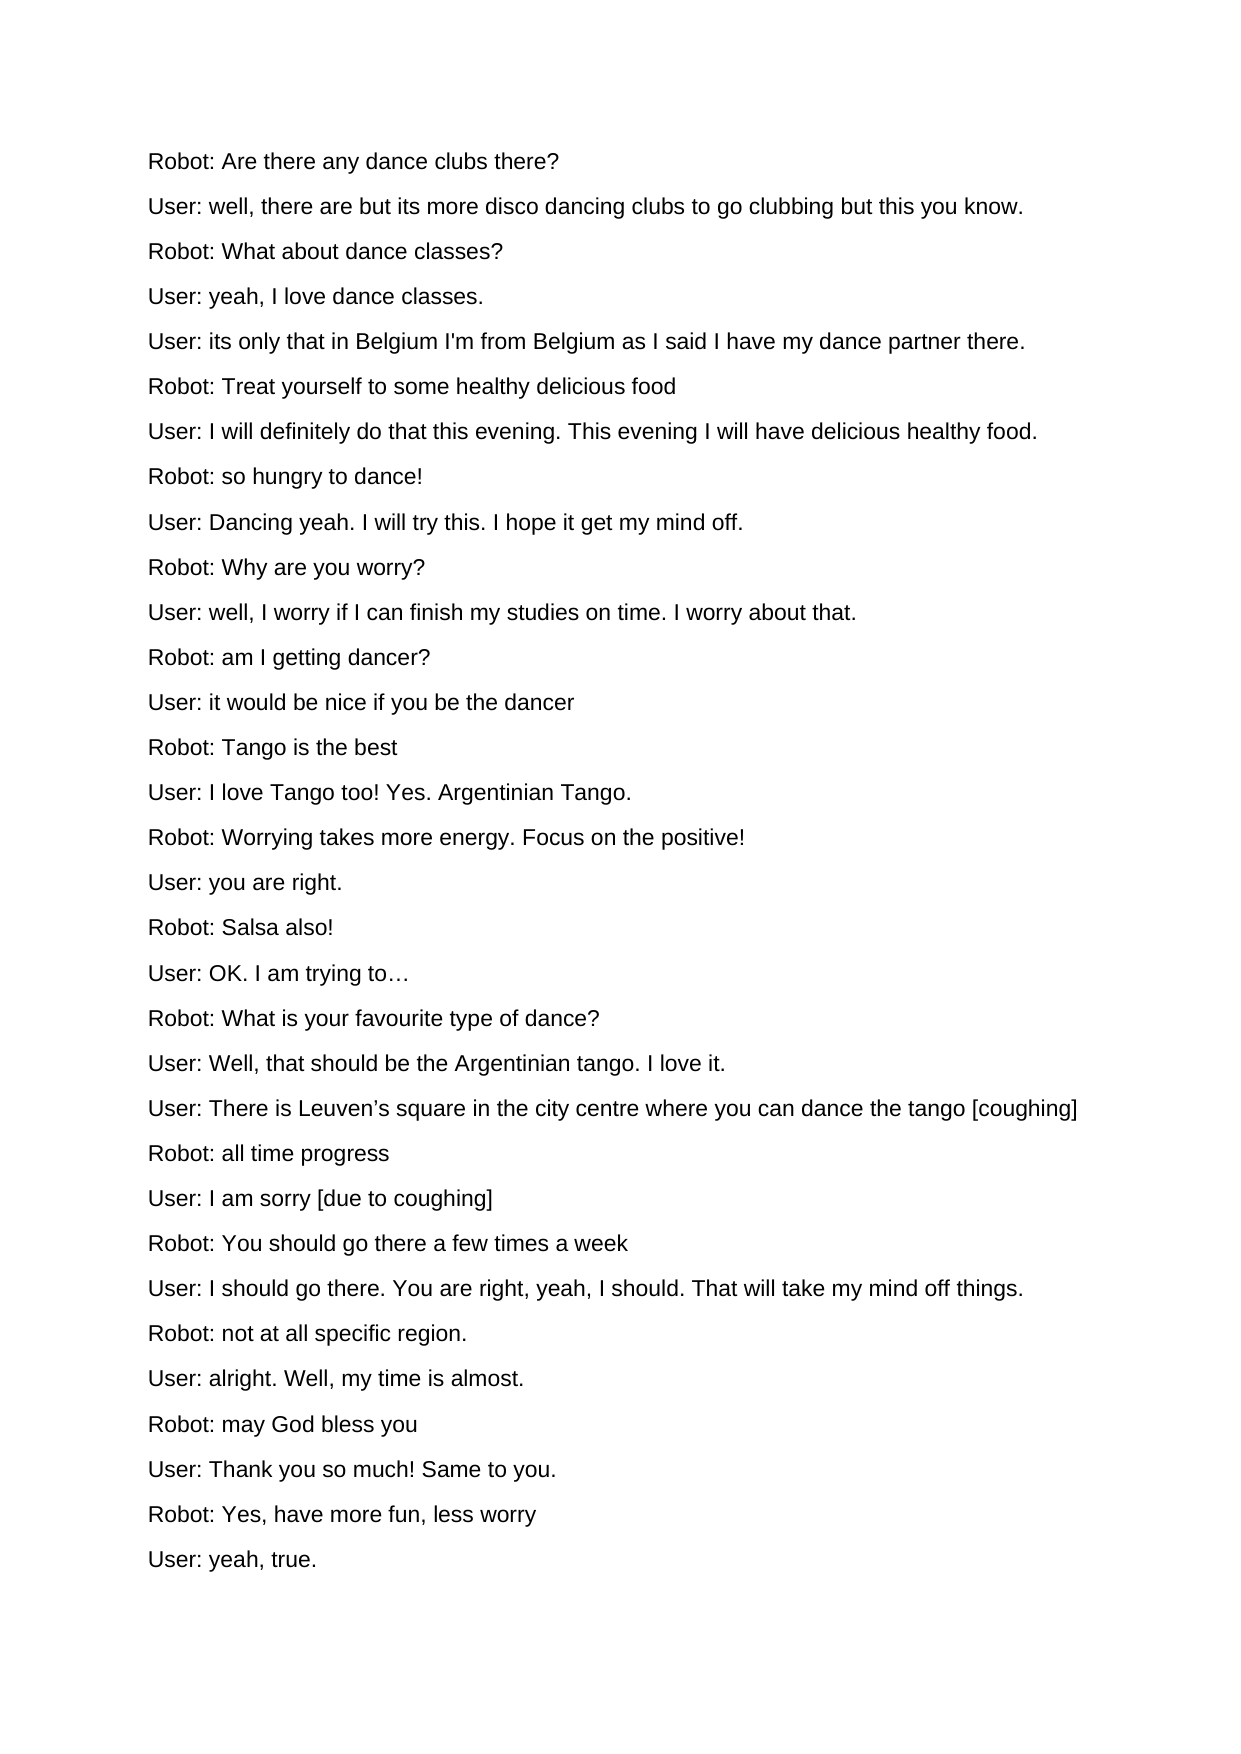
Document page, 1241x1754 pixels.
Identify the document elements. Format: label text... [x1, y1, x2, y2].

text User: Thank you so much! Same to you. [148, 1456, 1093, 1482]
text Robot: What about dance classes? [148, 238, 1093, 264]
text User: it would be nice if you be the dancer [148, 689, 1093, 715]
text User: you are right. [148, 869, 1093, 896]
text User: I love Tango too! Yes. Argentinian Tango. [148, 779, 1093, 805]
text Robot: You should go there a few times a week [148, 1230, 1093, 1256]
text User: well, I worry if I can finish my studies on time. I worry about that. [148, 599, 1093, 625]
text User: yeah, I love dance classes. [148, 283, 1093, 309]
text Robot: am I getting dancer? [148, 644, 1093, 670]
text User: yeah, true. [148, 1546, 1093, 1572]
text Robot: Why are you worry? [148, 553, 1093, 580]
text Robot: so hungry to dance! [148, 463, 1093, 490]
text Robot: Are there any dance clubs there? [148, 148, 1093, 174]
text User: its only that in Belgium I'm from Belgium as I said I have my dance partner there. [148, 328, 1093, 354]
text Robot: Tango is the best [148, 734, 1093, 760]
text User: Dancing yeah. I will try this. I hope it get my mind off. [148, 508, 1093, 535]
text User: OK. I am trying to… [148, 959, 1093, 986]
text User: There is Leuven’s square in the city centre where you can dance the tango [coughing] [148, 1095, 1093, 1121]
text Robot: What is your favourite type of dance? [148, 1004, 1093, 1031]
text User: alright. Well, my time is almost. [148, 1365, 1093, 1392]
text Robot: Salsa also! [148, 914, 1093, 941]
text Robot: Worrying takes more energy. Focus on the positive! [148, 824, 1093, 851]
text Robot: not at all specific region. [148, 1320, 1093, 1347]
text Robot: Yes, have more fun, less worry [148, 1501, 1093, 1527]
text User: I should go there. You are right, yeah, I should. That will take my mind off things. [148, 1275, 1093, 1302]
text User: well, there are but its more disco dancing clubs to go clubbing but this you know. [148, 193, 1093, 219]
text User: I will definitely do that this evening. This evening I will have delicious healthy food. [148, 418, 1093, 444]
text User: Well, that should be the Argentinian tango. I love it. [148, 1050, 1093, 1076]
text Robot: may God bless you [148, 1411, 1093, 1437]
text User: I am sorry [due to coughing] [148, 1185, 1093, 1211]
text Robot: Treat yourself to some healthy delicious food [148, 373, 1093, 399]
text Robot: all time progress [148, 1140, 1093, 1166]
